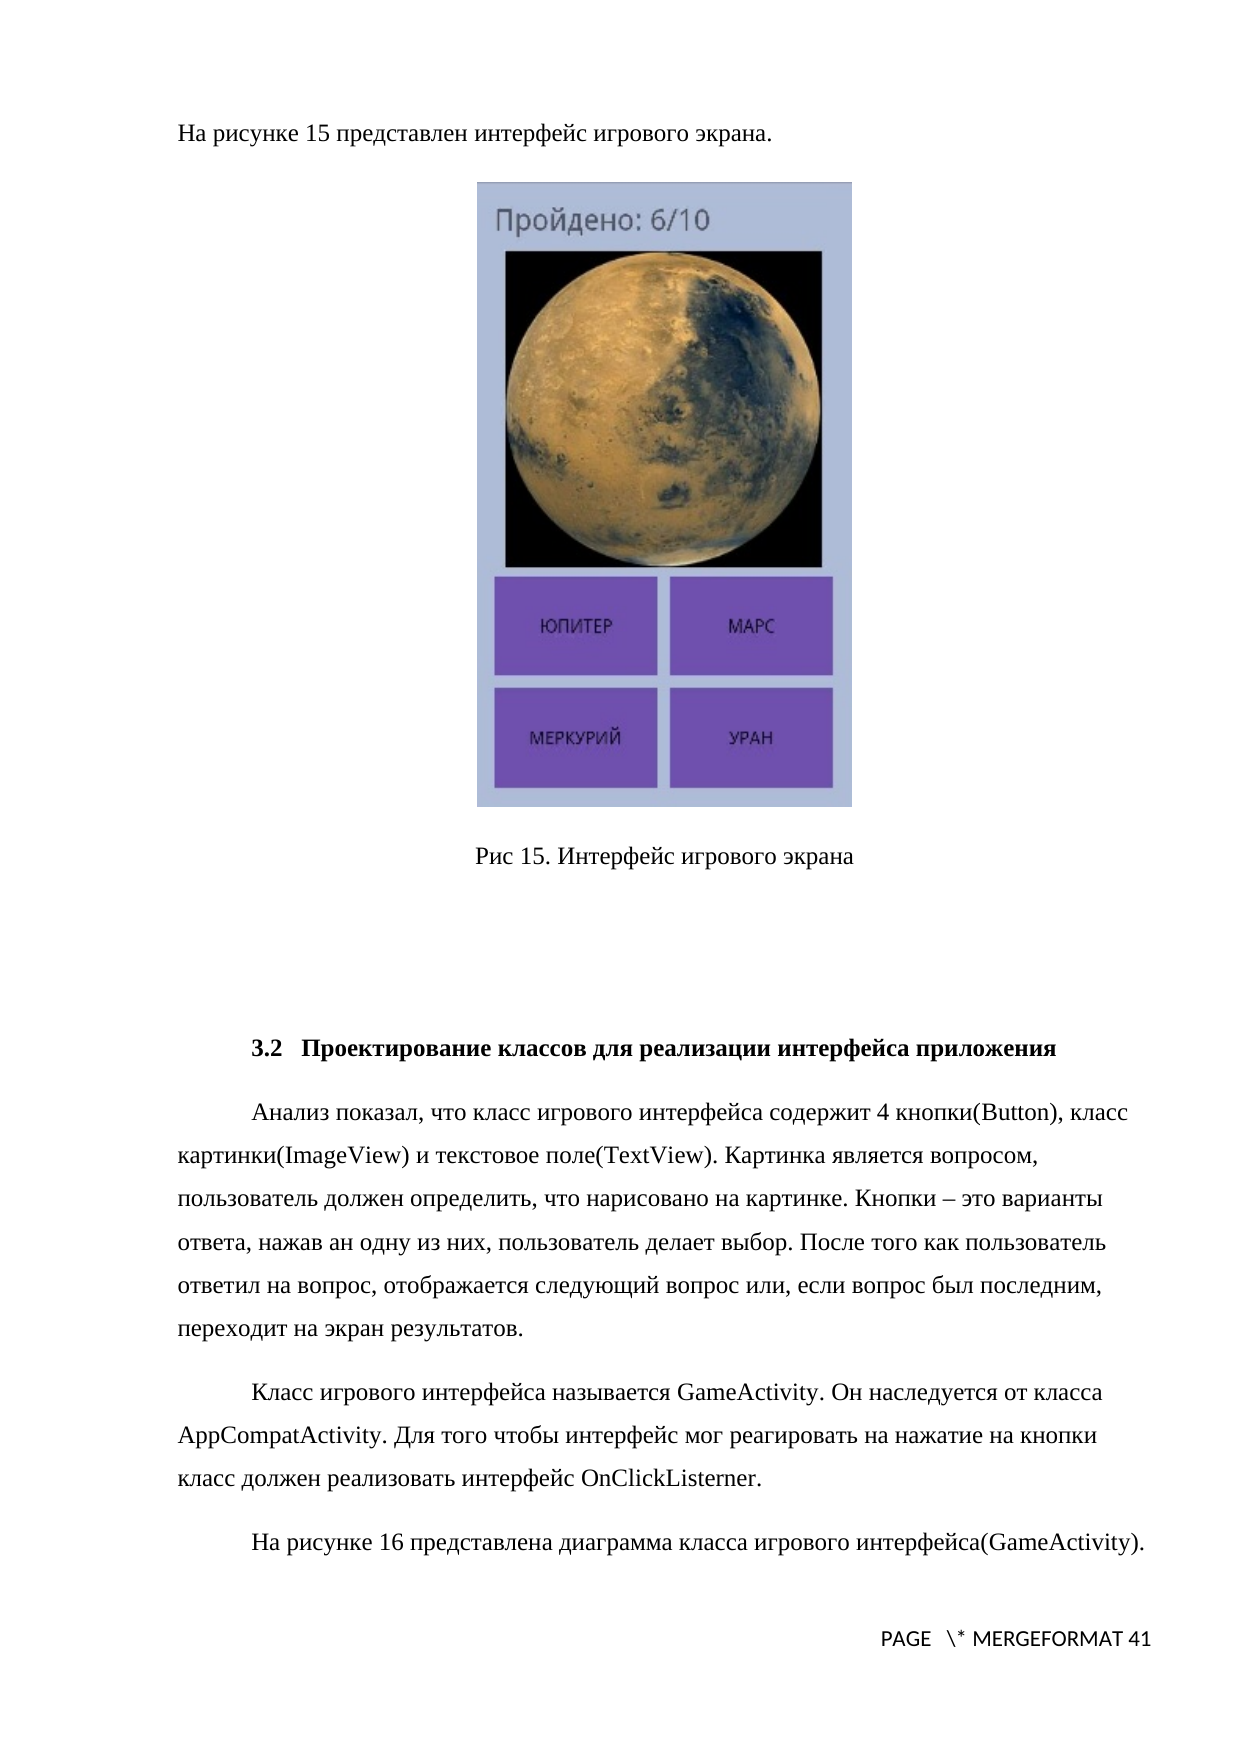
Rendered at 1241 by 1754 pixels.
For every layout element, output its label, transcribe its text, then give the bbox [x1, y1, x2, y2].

text На рисунке 16 представлена диаграмма класса игрового интерфейса(GameActivity). [177, 1527, 1152, 1556]
picture [477, 182, 852, 807]
text Рис 15. Интерфейс игрового экрана [177, 841, 1152, 870]
text Анализ показал, что класс игрового интерфейса содержит 4 кнопки(Button), класс картинки(ImageView) и текстовое поле(TextView). Картинка является вопросом, пользователь должен определить, что нарисовано на картинке. Кнопки – это варианты ответа, нажав ан одну из них, пользователь делает выбор. После того как пользователь ответил на вопрос, отображается следующий вопрос или, если вопрос был последним, переходит на экран результатов. [177, 1097, 1152, 1342]
text 3.2 Проектирование классов для реализации интерфейса приложения [177, 1033, 1152, 1062]
text Класс игрового интерфейса называется GameActivity. Он наследуется от класса AppCompatActivity. Для того чтобы интерфейс мог реагировать на нажатие на кнопки класс должен реализовать интерфейс OnClickListerner. [177, 1377, 1152, 1492]
text На рисунке 15 представлен интерфейс игрового экрана. [177, 118, 1152, 147]
